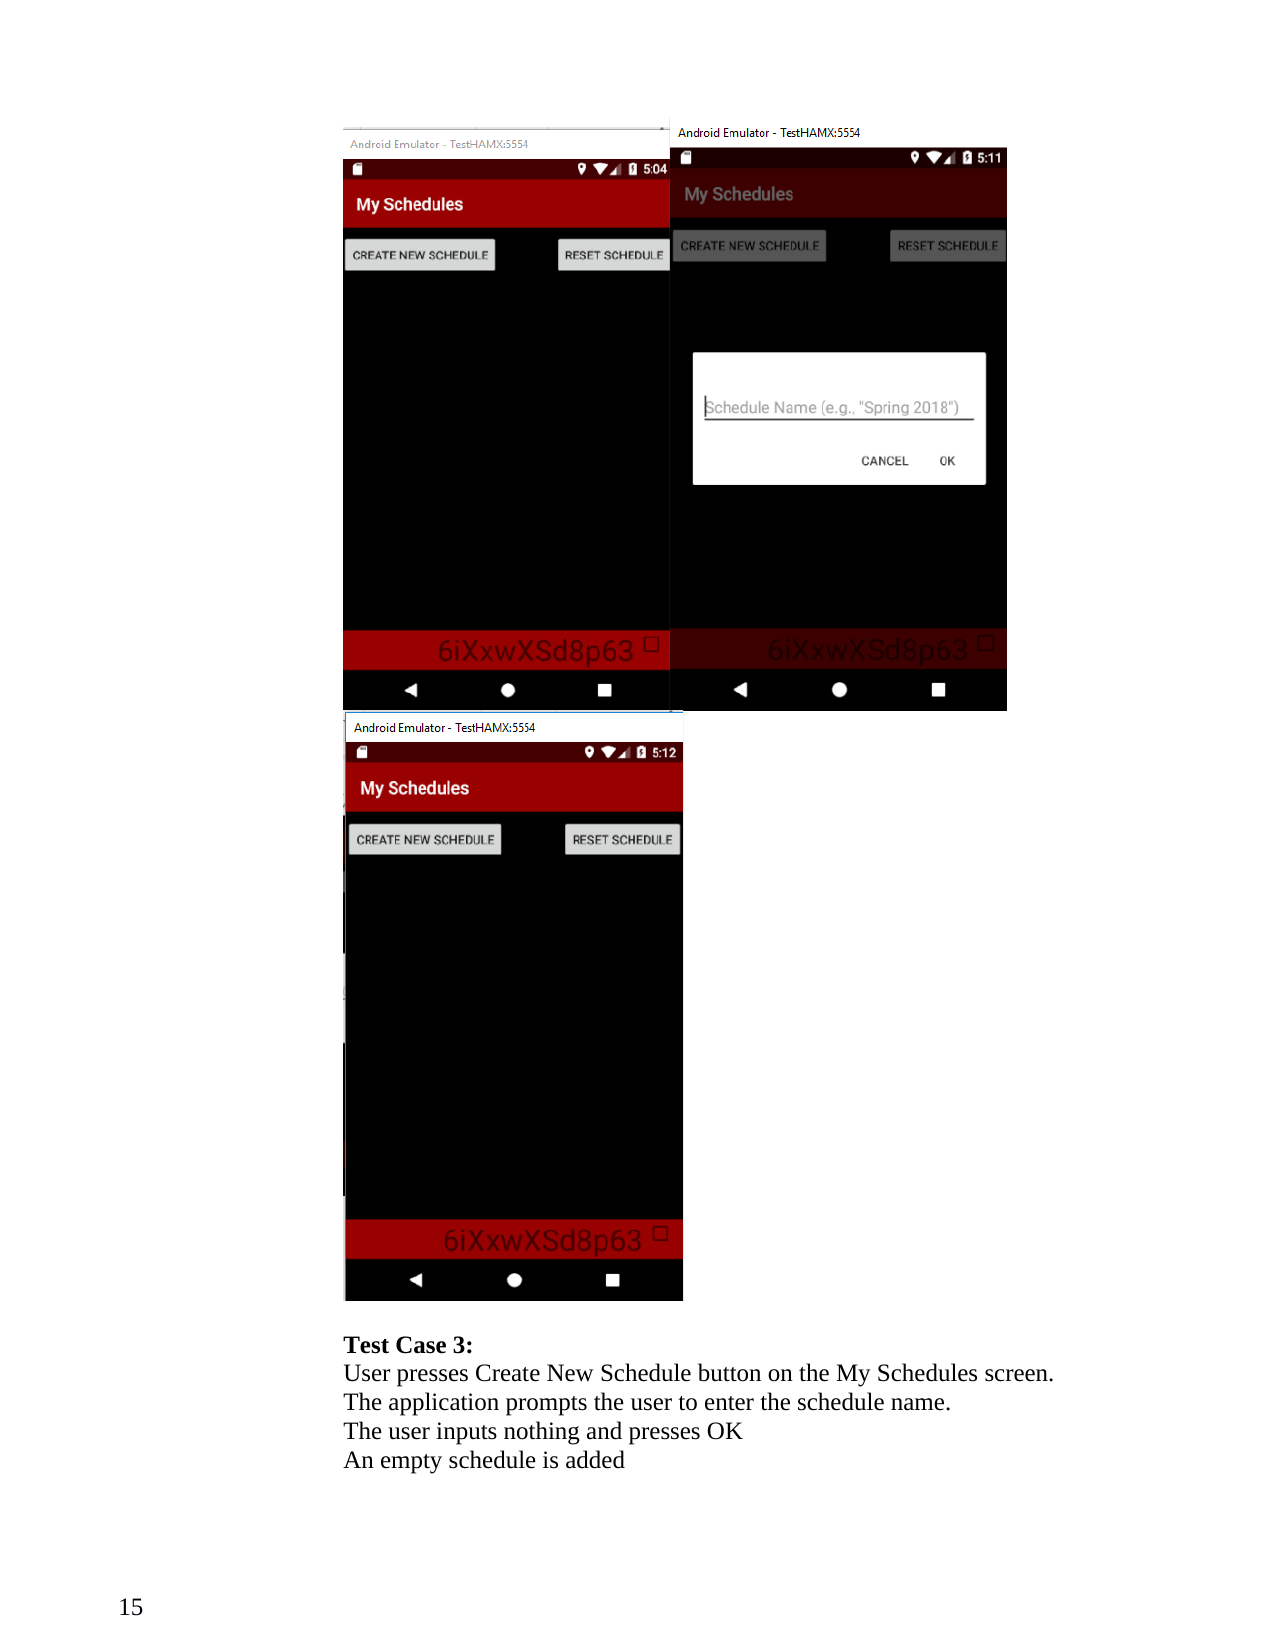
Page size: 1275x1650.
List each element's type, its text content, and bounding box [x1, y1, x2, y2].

picture [343, 118, 1007, 1301]
text The application prompts the user to enter the schedule name. [343, 1387, 1157, 1416]
text User presses Create New Schedule button on the My Schedules screen. [343, 1358, 1157, 1387]
text The user inputs nothing and presses OK [343, 1416, 1157, 1445]
text Test Case 3: [343, 1330, 1157, 1358]
text An empty schedule is added [343, 1445, 1157, 1473]
